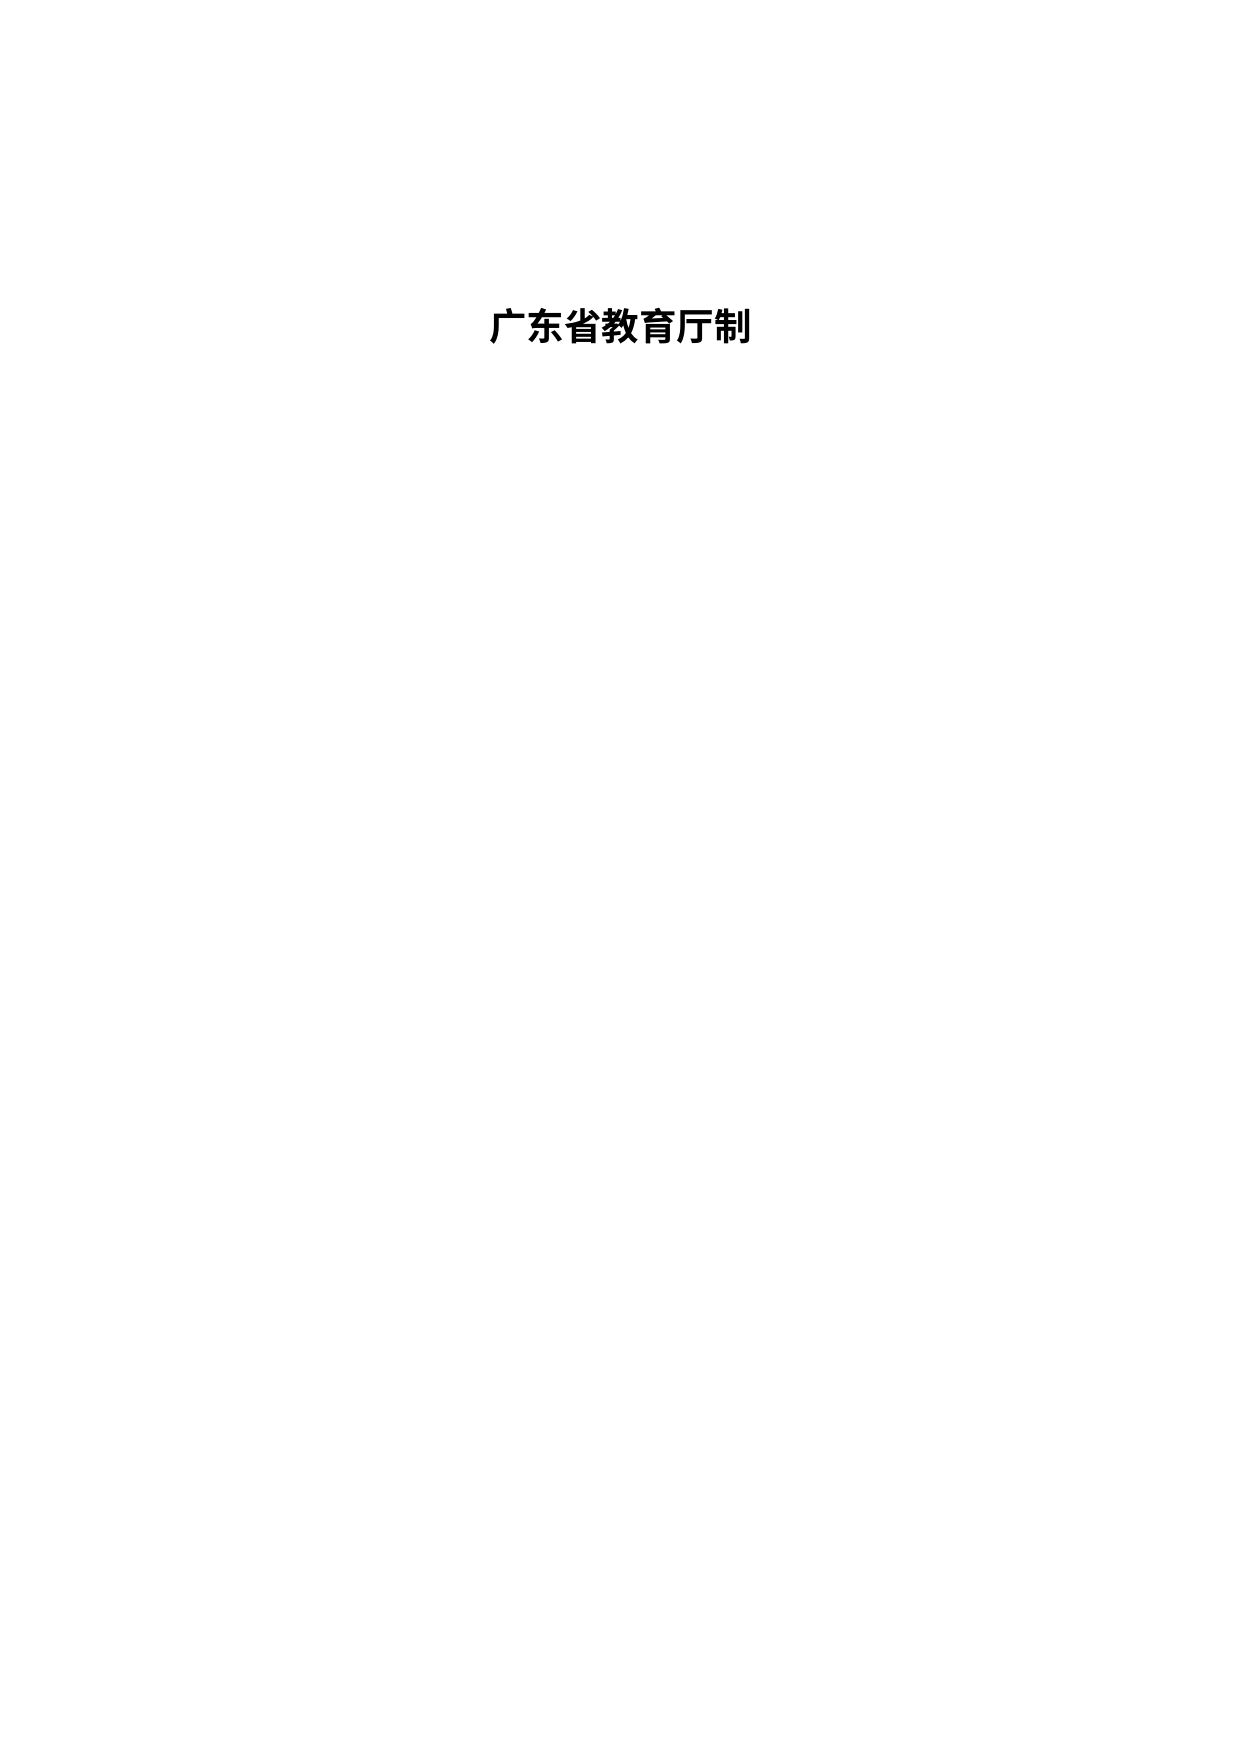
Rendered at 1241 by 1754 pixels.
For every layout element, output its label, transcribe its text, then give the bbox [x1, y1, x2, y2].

text 广东省教育厅制 [187, 292, 1053, 357]
